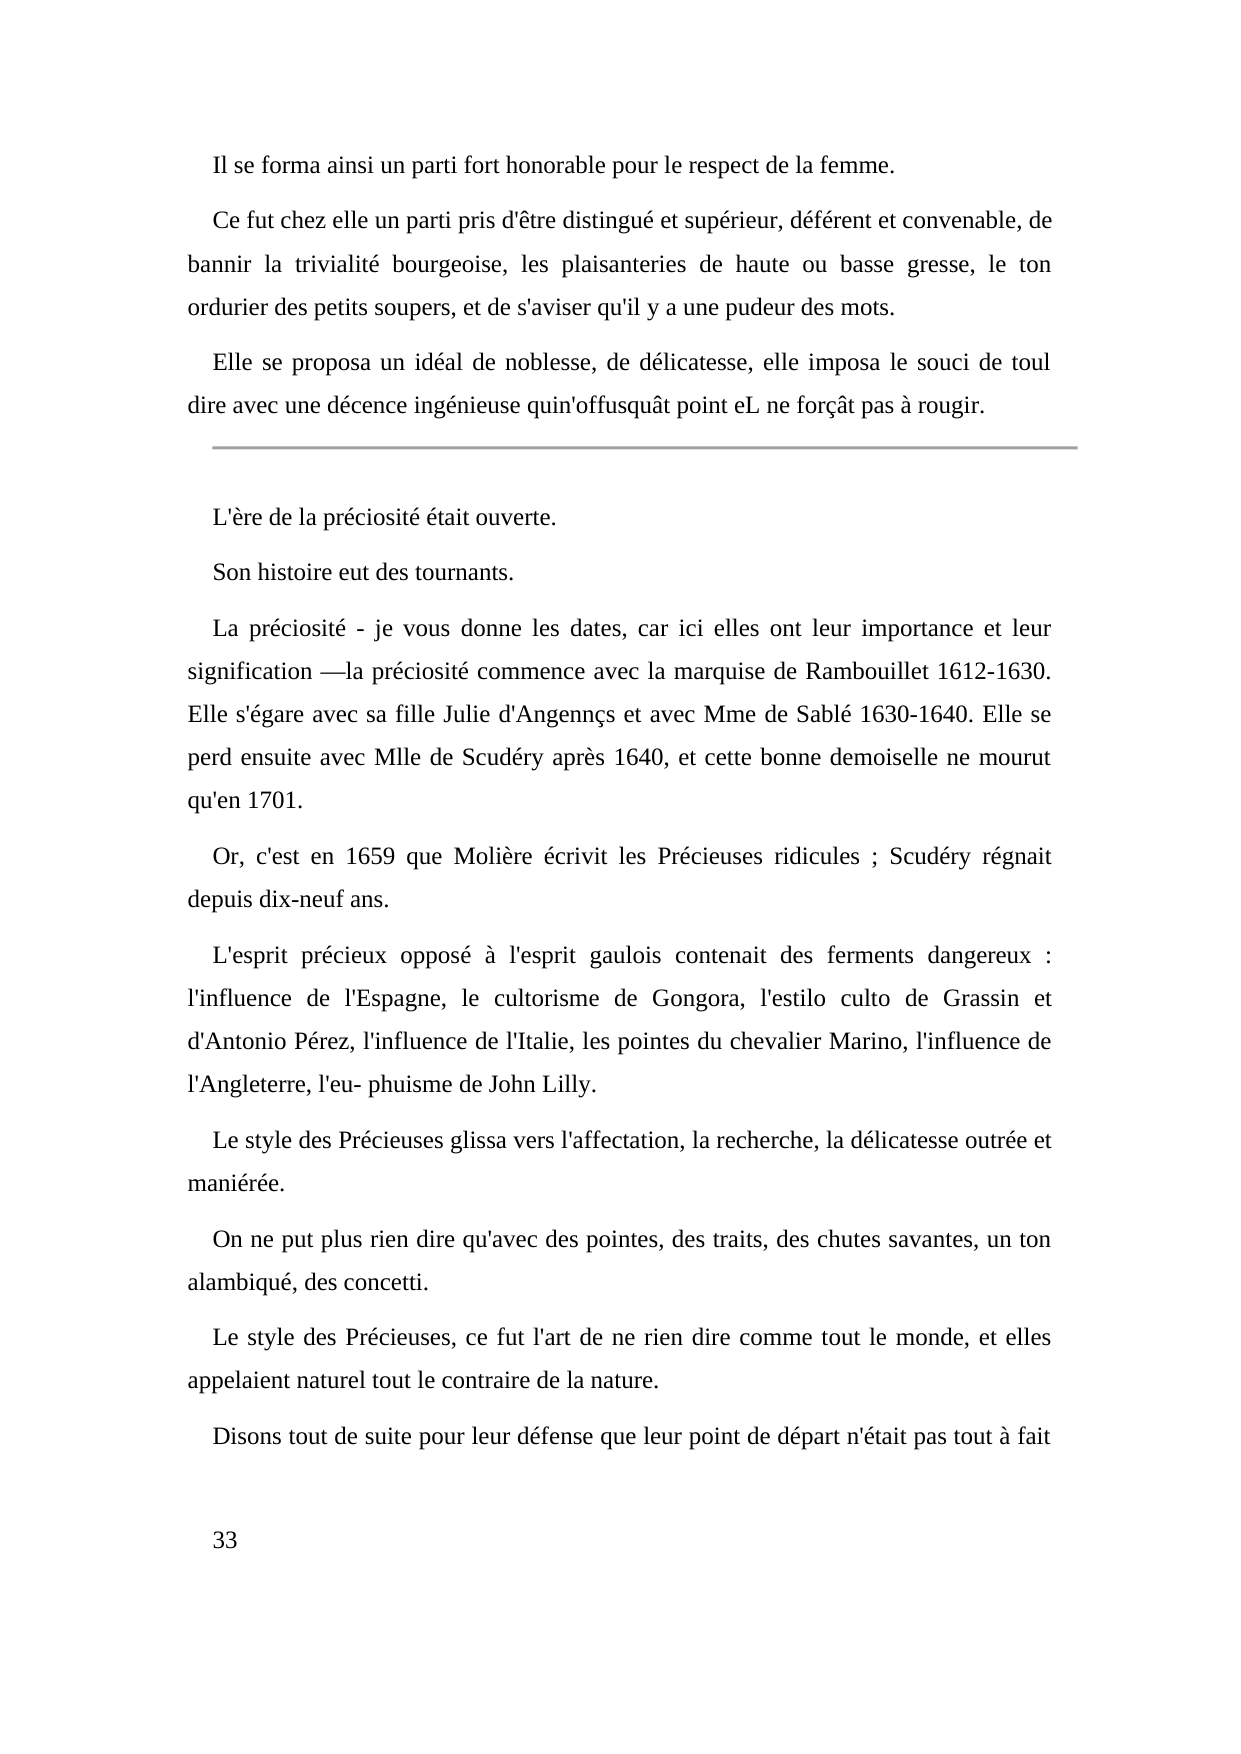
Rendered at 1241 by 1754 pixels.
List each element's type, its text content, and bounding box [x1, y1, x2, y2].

text La préciosité - je vous donne les dates, car ici elles ont leur importance et leur signification —la préciosité commence avec la marquise de Rambouillet 1612-1630. Elle s'égare avec sa fille Julie d'Angennçs et avec Mme de Sablé 1630-1640. Elle se perd ensuite avec Mlle de Scudéry après 1640, et cette bonne demoiselle ne mourut qu'en 1701. [187, 613, 1053, 814]
text Il se forma ainsi un parti fort honorable pour le respect de la femme. [187, 150, 1053, 179]
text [187, 1421, 1053, 1450]
text Ce fut chez elle un parti pris d'être distingué et supérieur, déférent et convenable, de bannir la trivialité bourgeoise, les plaisanteries de haute ou basse gresse, le ton ordurier des petits soupers, et de s'aviser qu'il y a une pudeur des mots. [187, 206, 1053, 321]
text Elle se proposa un idéal de noblesse, de délicatesse, elle imposa le souci de toul dire avec une décence ingénieuse quin'offusquât point eL ne forçât pas à rougir. [187, 347, 1053, 419]
text L'ère de la préciosité était ouverte. [187, 502, 1053, 531]
text Or, c'est en 1659 que Molière écrivit les Précieuses ridicules ; Scudéry régnait depuis dix-neuf ans. [187, 841, 1053, 913]
text L'esprit précieux opposé à l'esprit gaulois contenait des ferments dangereux : l'influence de l'Espagne, le cultorisme de Gongora, l'estilo culto de Grassin et d'Antonio Pérez, l'influence de l'Italie, les pointes du chevalier Marino, l'influence de l'Angleterre, l'eu- phuisme de John Lilly. [187, 940, 1053, 1098]
text Le style des Précieuses, ce fut l'art de ne rien dire comme tout le monde, et elles appelaient naturel tout le contraire de la nature. [187, 1322, 1053, 1394]
text On ne put plus rien dire qu'avec des pointes, des traits, des chutes savantes, un ton alambiqué, des concetti. [187, 1224, 1053, 1296]
text Son histoire eut des tournants. [187, 557, 1053, 586]
text Le style des Précieuses glissa vers l'affectation, la recherche, la délicatesse outrée et maniérée. [187, 1125, 1053, 1197]
